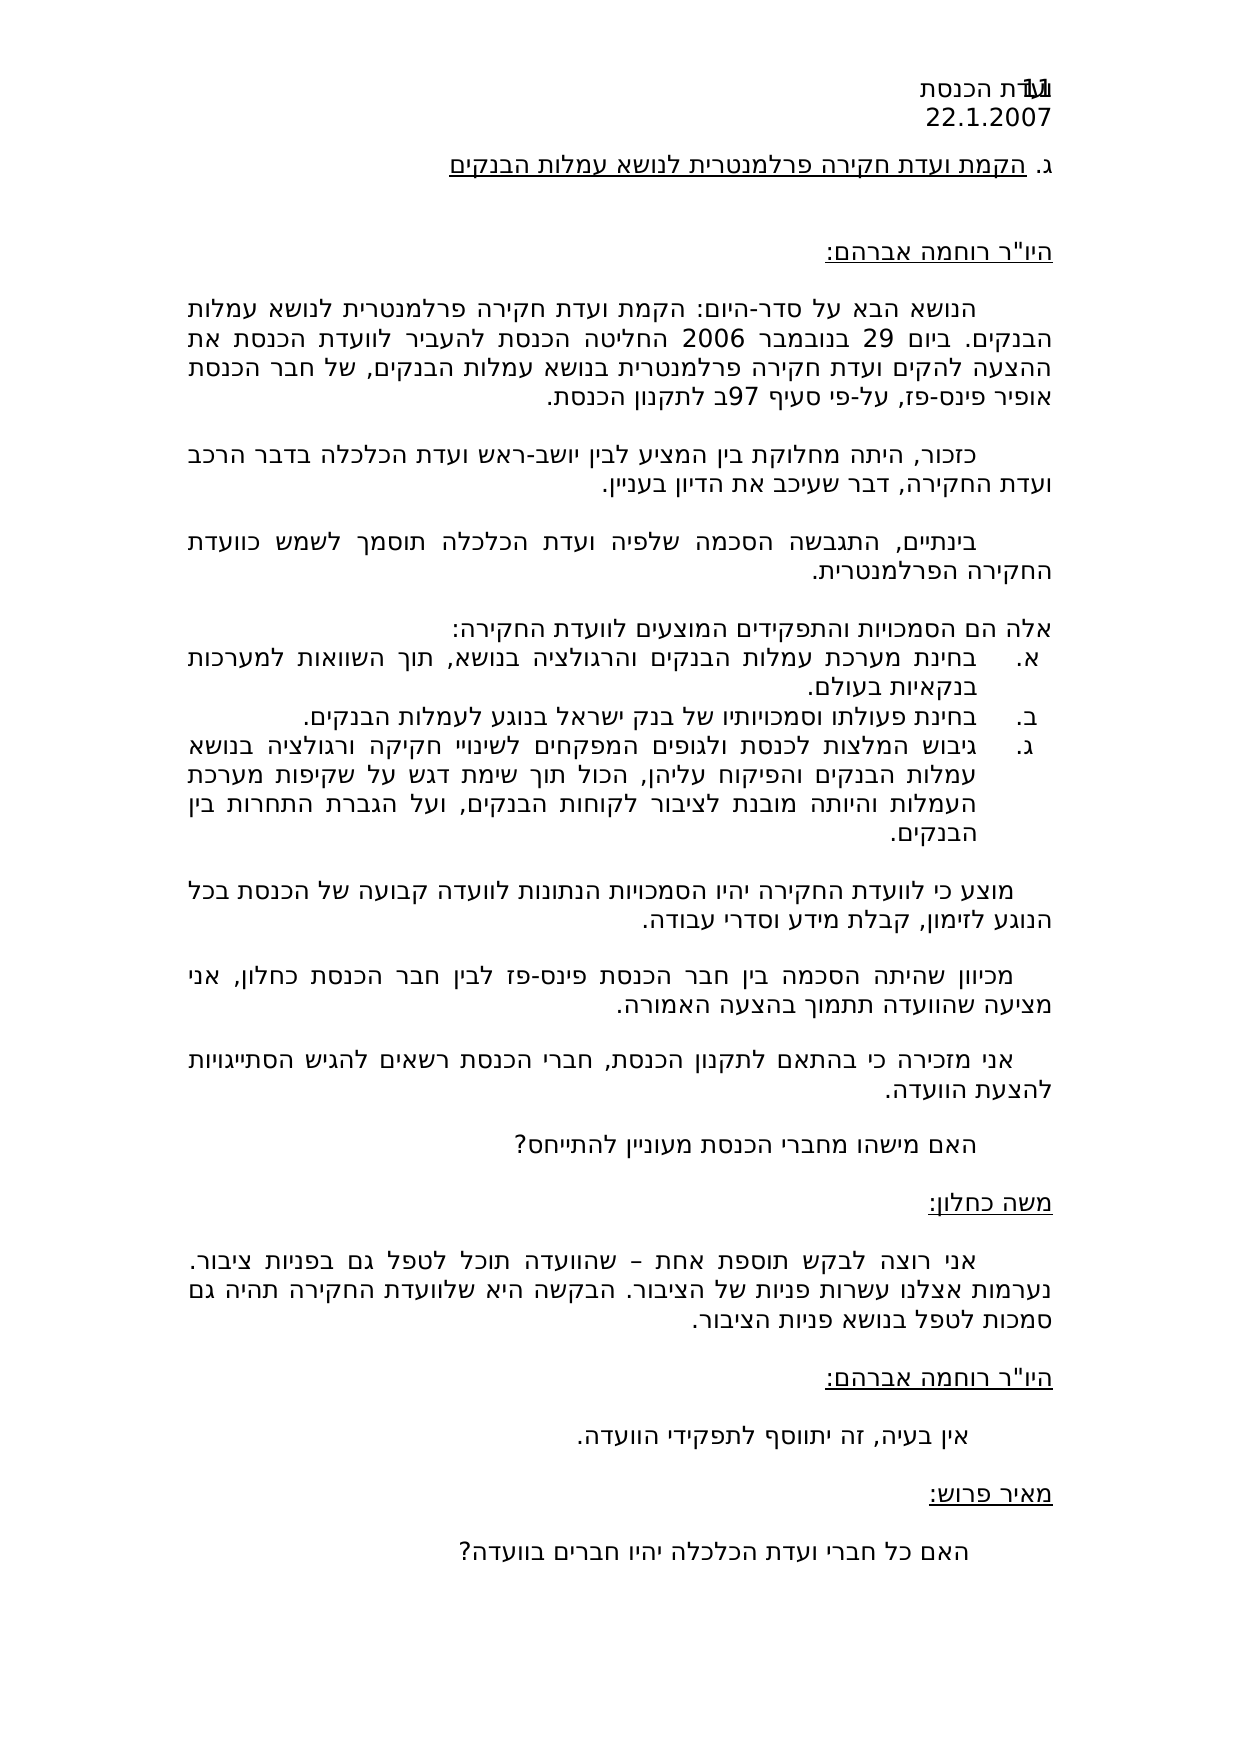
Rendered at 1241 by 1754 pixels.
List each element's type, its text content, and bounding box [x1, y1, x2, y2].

text כזכור, היתה מחלוקת בין המציע לבין יושב-ראש ועדת הכלכלה בדבר הרכב ועדת החקירה, דבר שעיכב את הדיון בעניין. [187, 440, 1053, 498]
list גיבוש המלצות לכנסת ולגופים המפקחים לשינויי חקיקה ורגולציה בנושא עמלות הבנקים והפיקוח עליהן, הכול תוך שימת דגש על שקיפות מערכת העמלות והיותה מובנת לציבור לקוחות הבנקים, ועל הגברת התחרות בין הבנקים. [187, 731, 1015, 847]
text אלה הם הסמכויות והתפקידים המוצעים לוועדת החקירה: [187, 614, 1053, 643]
text מכיוון שהיתה הסכמה בין חבר הכנסת פינס-פז לבין חבר הכנסת כחלון, אני מציעה שהוועדה תתמוך בהצעה האמורה. [187, 961, 1053, 1019]
text אין בעיה, זה יתווסף לתפקידי הוועדה. [187, 1421, 1053, 1450]
text בינתיים, התגבשה הסכמה שלפיה ועדת הכלכלה תוסמך לשמש כוועדת החקירה הפרלמנטרית. [187, 527, 1053, 585]
list בחינת פעולתו וסמכויותיו של בנק ישראל בנוגע לעמלות הבנקים. [187, 702, 1015, 731]
text אני רוצה לבקש תוספת אחת – שהוועדה תוכל לטפל גם בפניות ציבור. נערמות אצלנו עשרות פניות של הציבור. הבקשה היא שלוועדת החקירה תהיה גם סמכות לטפל בנושא פניות הציבור. [187, 1247, 1053, 1334]
text היו"ר רוחמה אברהם: [187, 237, 1053, 266]
text האם מישהו מחברי הכנסת מעוניין להתייחס? [187, 1130, 1053, 1159]
list בחינת מערכת עמלות הבנקים והרגולציה בנושא, תוך השוואות למערכות בנקאיות בעולם. [187, 643, 1015, 702]
text אני מזכירה כי בהתאם לתקנון הכנסת, חברי הכנסת רשאים להגיש הסתייגויות להצעת הוועדה. [187, 1046, 1053, 1104]
text ג. הקמת ועדת חקירה פרלמנטרית לנושא עמלות הבנקים [187, 150, 1053, 179]
text מאיר פרוש: [187, 1450, 1053, 1509]
text הנושא הבא על סדר-היום: הקמת ועדת חקירה פרלמנטרית לנושא עמלות הבנקים. ביום 29 בנובמבר 2006 החליטה הכנסת להעביר לוועדת הכנסת את ההצעה להקים ועדת חקירה פרלמנטרית בנושא עמלות הבנקים, של חבר הכנסת אופיר פינס-פז, על-פי סעיף 97ב לתקנון הכנסת. [187, 294, 1053, 411]
text משה כחלון: [187, 1159, 1053, 1218]
text מוצע כי לוועדת החקירה יהיו הסמכויות הנתונות לוועדה קבועה של הכנסת בכל הנוגע לזימון, קבלת מידע וסדרי עבודה. [187, 876, 1053, 934]
text היו"ר רוחמה אברהם: [187, 1334, 1053, 1392]
text האם כל חברי ועדת הכלכלה יהיו חברים בוועדה? [187, 1537, 1053, 1567]
